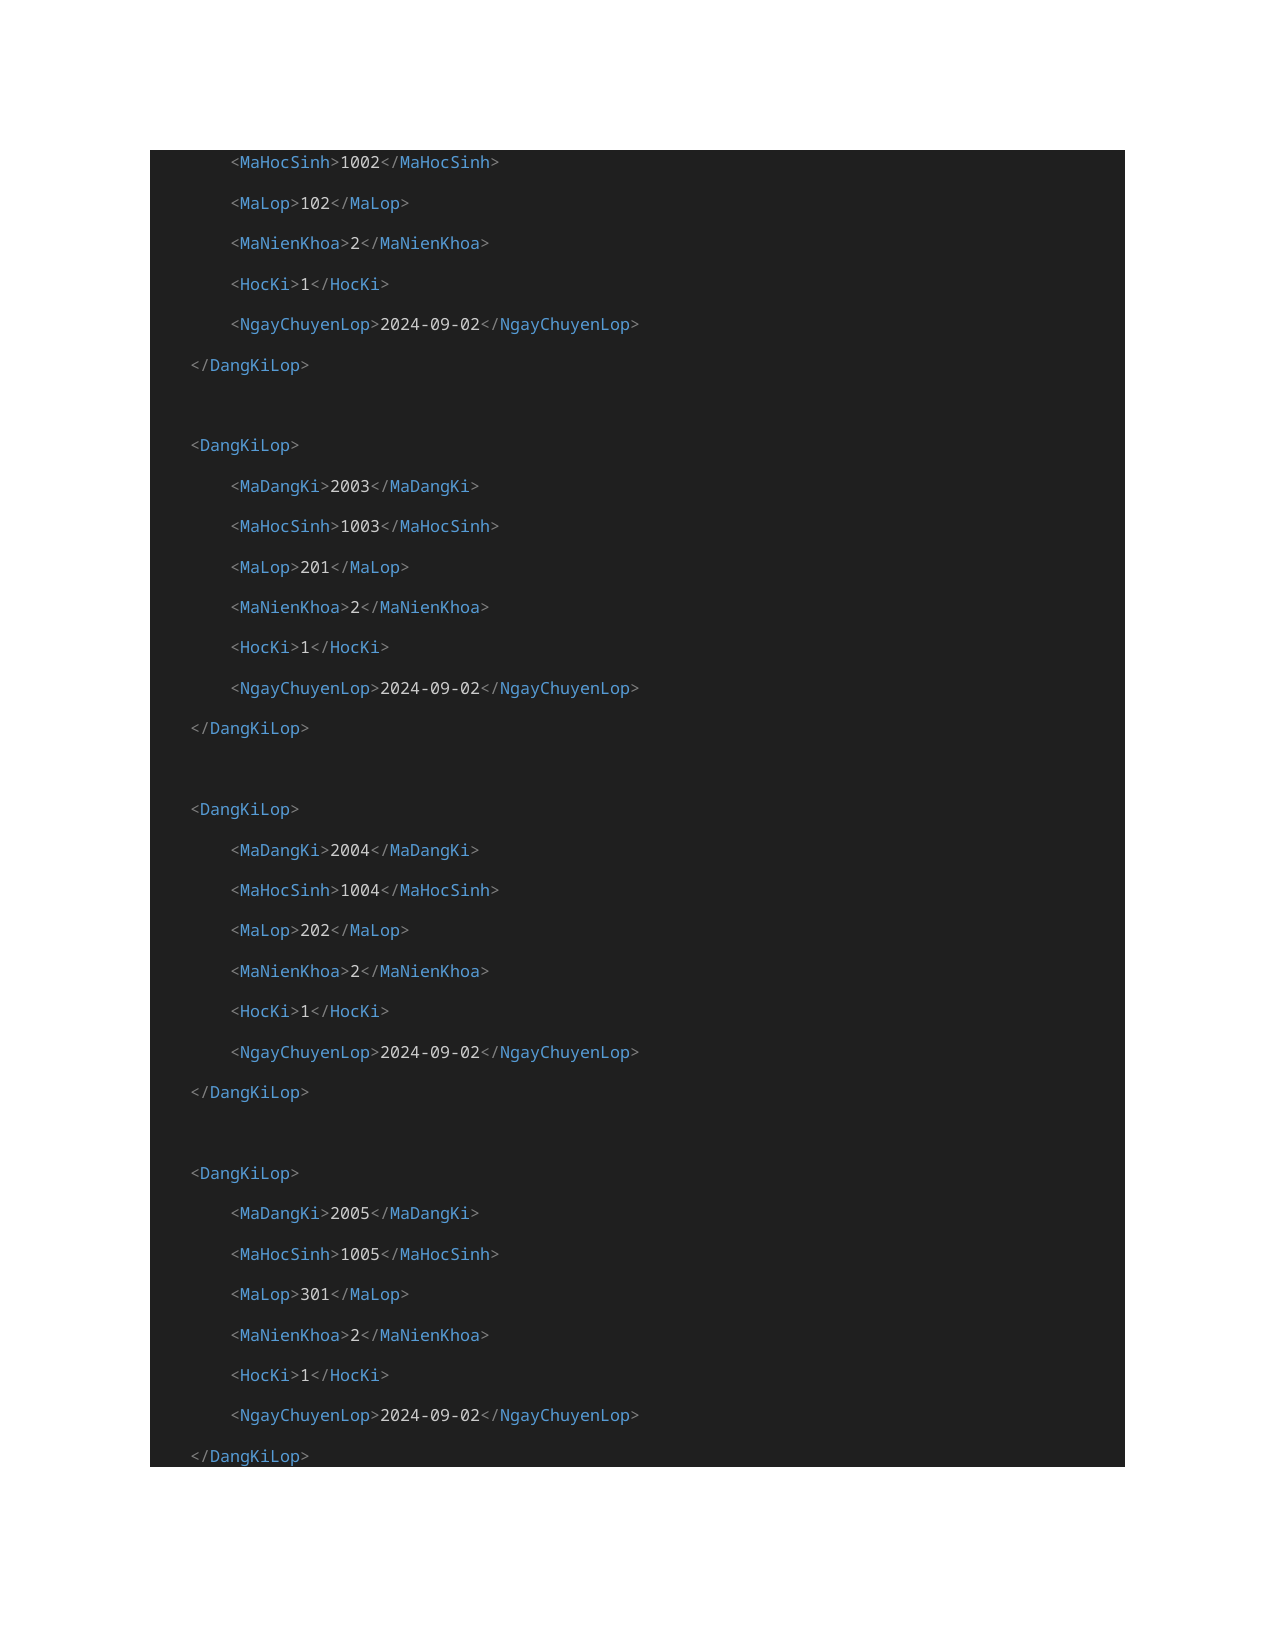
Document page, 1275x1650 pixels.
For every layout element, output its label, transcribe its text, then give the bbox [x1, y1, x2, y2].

text <MaDangKi>2003</MaDangKi> [150, 473, 1125, 497]
text <MaNienKhoa>2</MaNienKhoa> [150, 1322, 1125, 1346]
text <DangKiLop> [150, 1160, 1125, 1184]
text <HocKi>1</HocKi> [150, 635, 1125, 659]
text </DangKiLop> [150, 1443, 1125, 1467]
text <MaDangKi>2005</MaDangKi> [150, 1201, 1125, 1224]
text <MaHocSinh>1005</MaHocSinh> [150, 1241, 1125, 1265]
text <NgayChuyenLop>2024-09-02</NgayChuyenLop> [150, 1039, 1125, 1063]
text <HocKi>1</HocKi> [150, 271, 1125, 295]
text <MaHocSinh>1002</MaHocSinh> [150, 150, 1125, 174]
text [150, 312, 1125, 335]
text </DangKiLop> [150, 716, 1125, 739]
text <MaHocSinh>1003</MaHocSinh> [150, 514, 1125, 537]
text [150, 1403, 1125, 1427]
text <MaDangKi>2004</MaDangKi> [150, 837, 1125, 861]
text <MaHocSinh>1004</MaHocSinh> [150, 877, 1125, 901]
text </DangKiLop> [150, 352, 1125, 376]
text <MaLop>201</MaLop> [150, 554, 1125, 578]
text <HocKi>1</HocKi> [150, 1362, 1125, 1386]
text <MaLop>102</MaLop> [150, 190, 1125, 214]
text <HocKi>1</HocKi> [150, 999, 1125, 1022]
text <MaLop>301</MaLop> [150, 1282, 1125, 1305]
text <MaNienKhoa>2</MaNienKhoa> [150, 958, 1125, 982]
text <MaNienKhoa>2</MaNienKhoa> [150, 594, 1125, 618]
text <NgayChuyenLop>2024-09-02</NgayChuyenLop> [150, 675, 1125, 699]
text <DangKiLop> [150, 797, 1125, 820]
text </DangKiLop> [150, 1079, 1125, 1103]
text <DangKiLop> [150, 433, 1125, 457]
text <MaLop>202</MaLop> [150, 918, 1125, 942]
text <MaNienKhoa>2</MaNienKhoa> [150, 231, 1125, 254]
